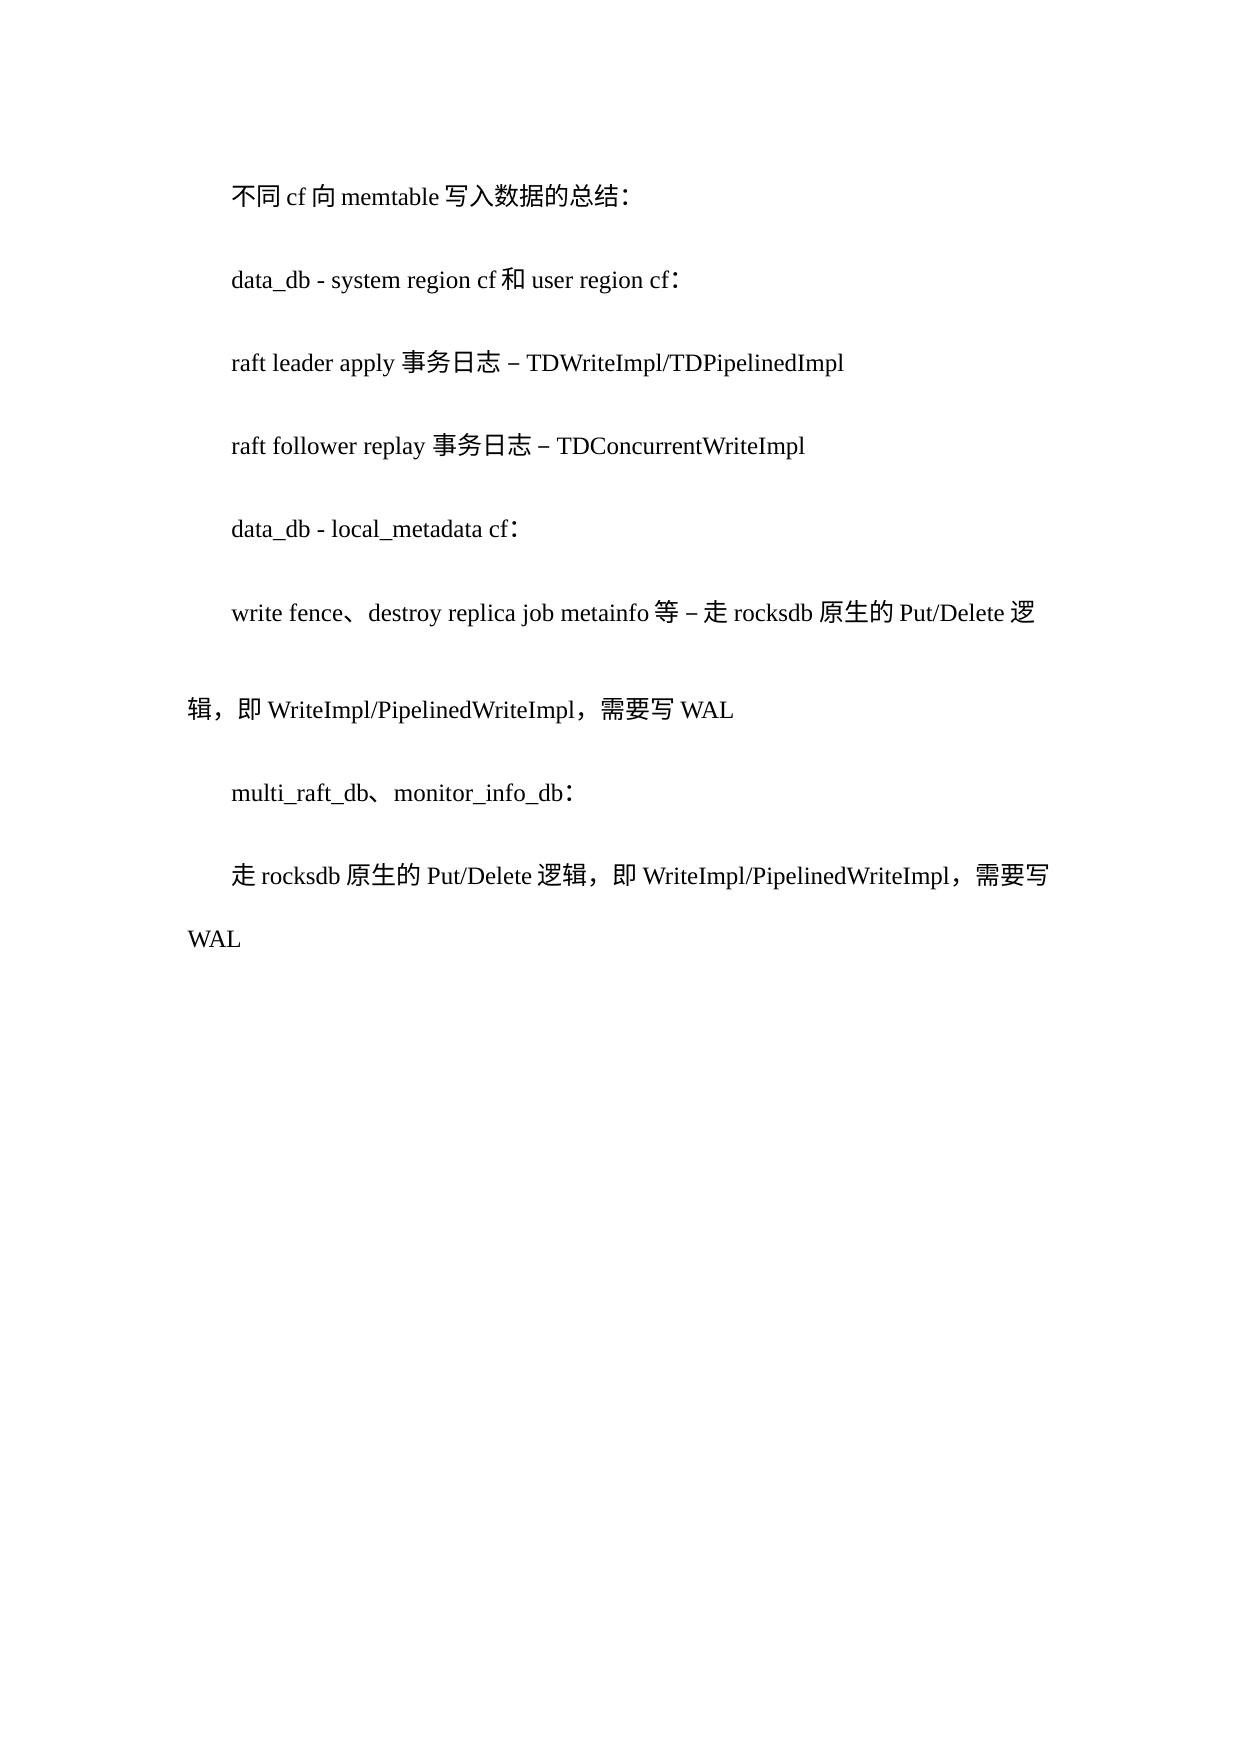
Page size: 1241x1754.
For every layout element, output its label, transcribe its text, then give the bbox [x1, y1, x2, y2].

text raft leader apply 事务日志 – TDWriteImpl/TDPipelinedImpl [187, 328, 1053, 393]
text write fence、destroy replica job metainfo等 – 走rocksdb 原生的Put/Delete逻辑，即WriteImpl/PipelinedWriteImpl，需要写WAL [187, 578, 1053, 740]
text data_db - system region cf和user region cf： [187, 245, 1053, 310]
text raft follower replay 事务日志 – TDConcurrentWriteImpl [187, 411, 1053, 476]
text 走rocksdb 原生的Put/Delete逻辑，即WriteImpl/PipelinedWriteImpl，需要写WAL [187, 841, 1053, 955]
text 不同cf向memtable写入数据的总结： [187, 162, 1053, 227]
text data_db - local_metadata cf： [187, 494, 1053, 559]
text multi_raft_db、monitor_info_db： [187, 758, 1053, 823]
